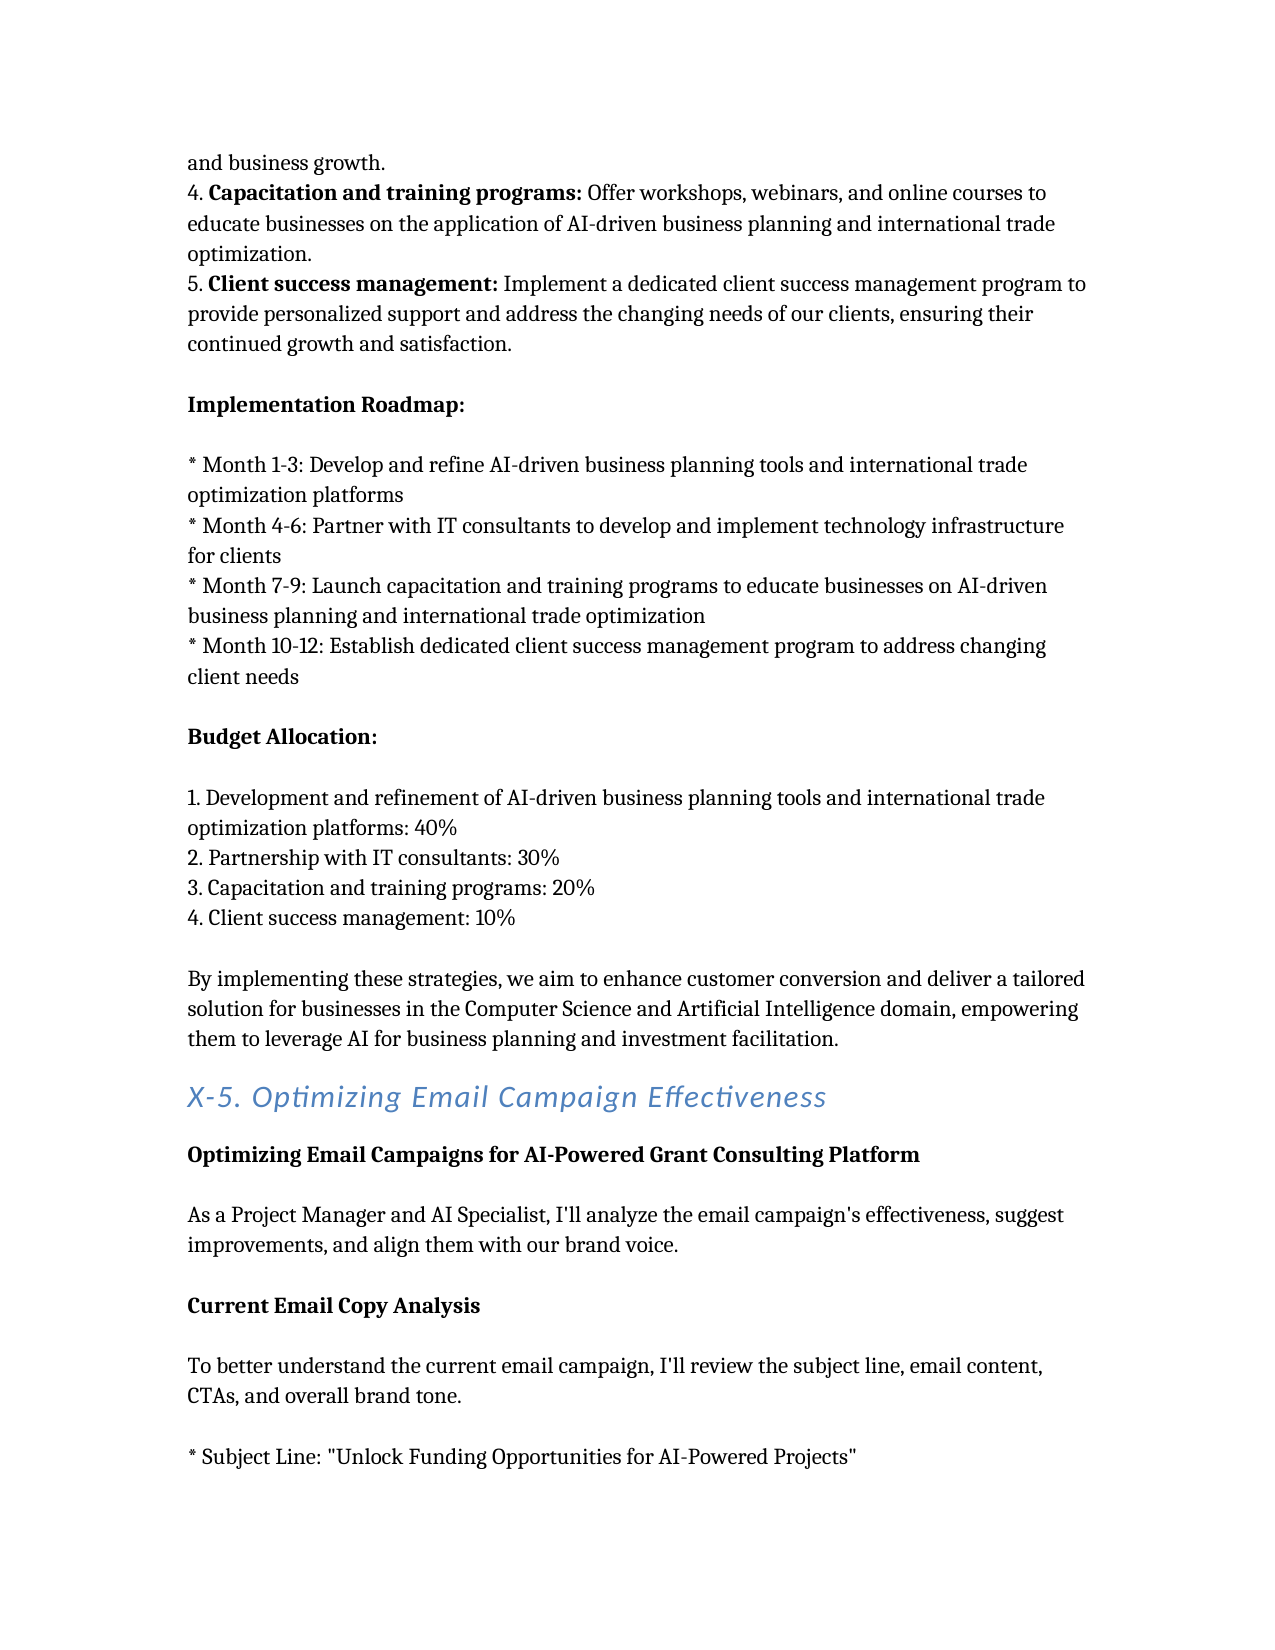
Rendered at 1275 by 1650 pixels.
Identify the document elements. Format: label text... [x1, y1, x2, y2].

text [187, 1142, 1087, 1470]
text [187, 150, 1087, 1052]
subtitle X-5. Optimizing Email Campaign Effectiveness [187, 1077, 1087, 1115]
